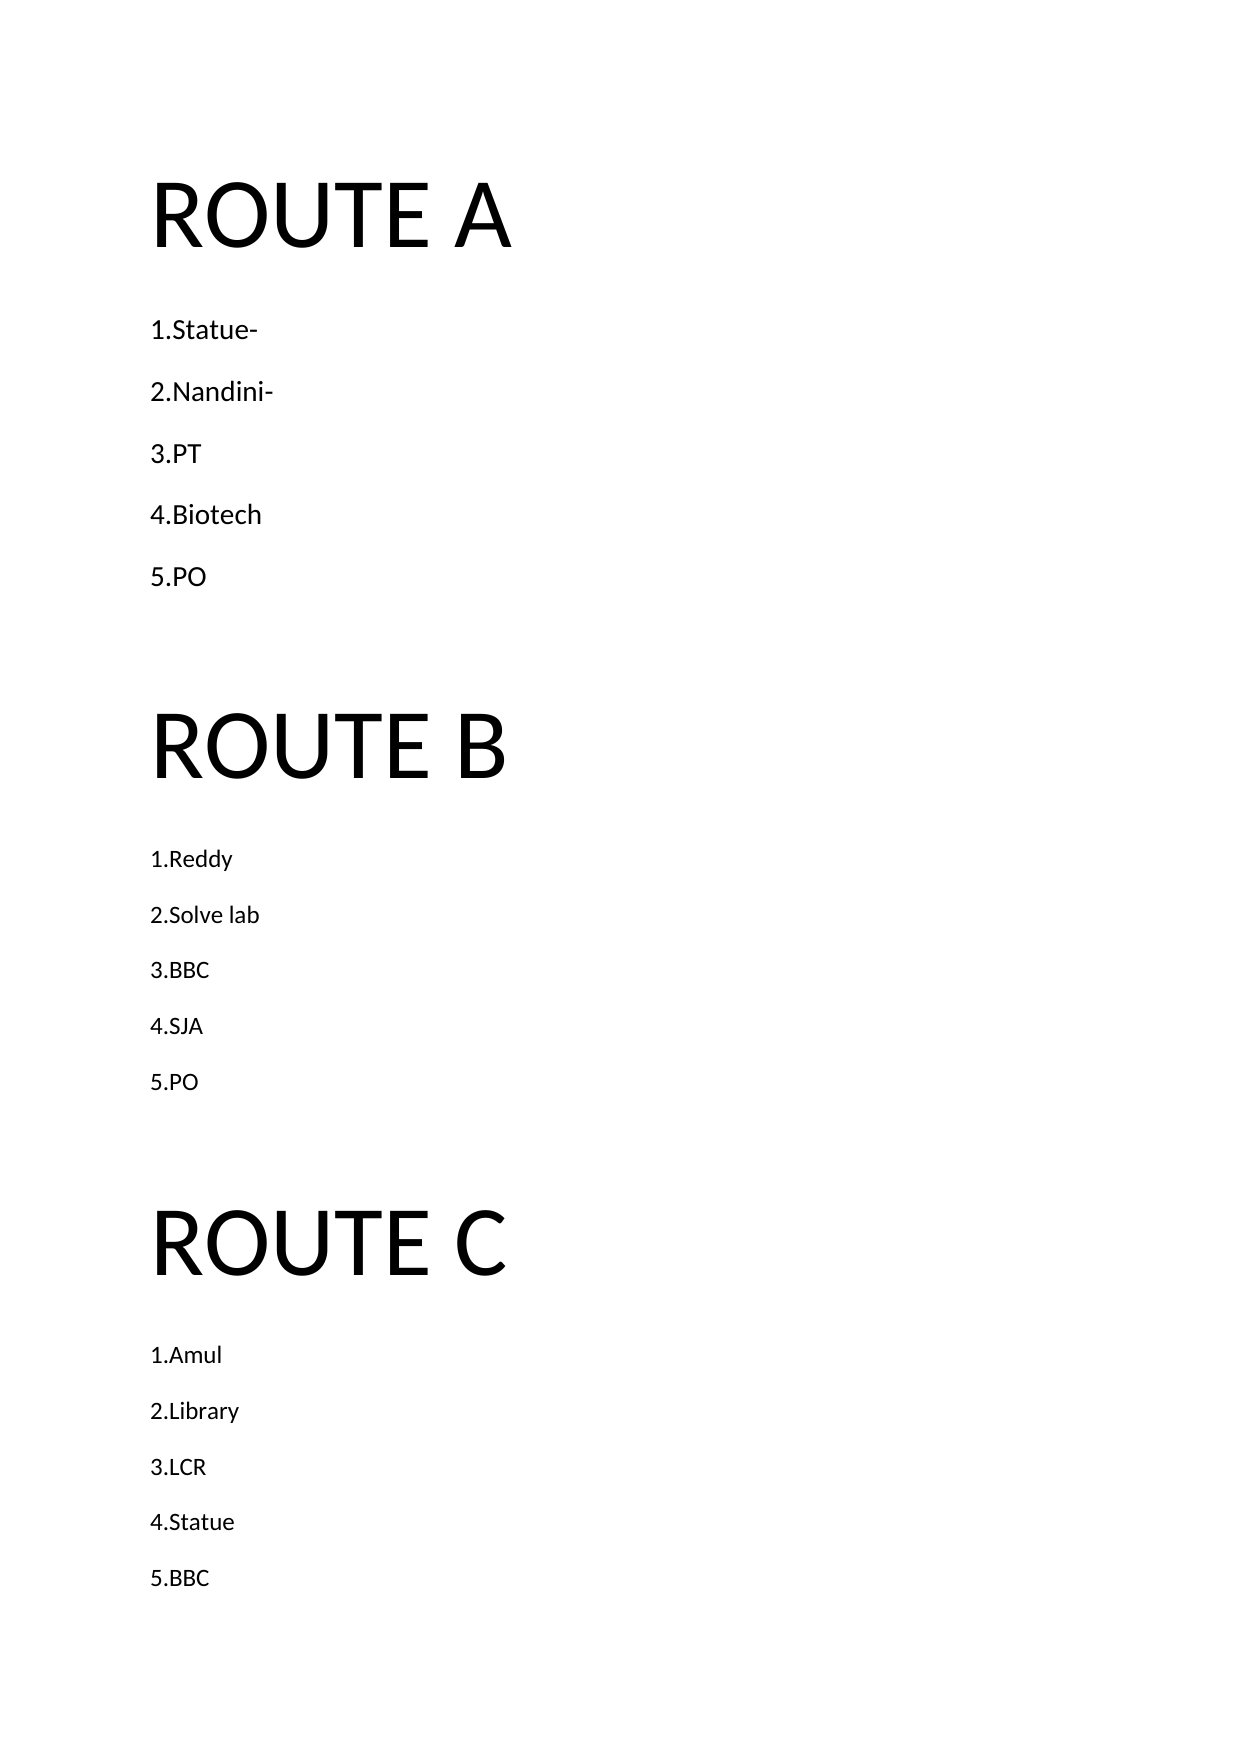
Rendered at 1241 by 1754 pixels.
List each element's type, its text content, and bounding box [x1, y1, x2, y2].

text ROUTE C [150, 1178, 1090, 1300]
text 4.Biotech [150, 496, 1090, 532]
text ROUTE A [150, 150, 1090, 272]
text 5.PO [150, 558, 1090, 594]
text 2.Solve lab [150, 899, 1090, 929]
text 1.Reddy [150, 843, 1090, 873]
text 5.PO [150, 1066, 1090, 1097]
text 3.BBC [150, 954, 1090, 985]
text 3.LCR [150, 1451, 1090, 1481]
text 1.Statue- [150, 311, 1090, 347]
text 3.PT [150, 435, 1090, 470]
text 2.Library [150, 1395, 1090, 1425]
text ROUTE B [150, 682, 1090, 804]
text 4.SJA [150, 1010, 1090, 1041]
text 5.BBC [150, 1562, 1090, 1593]
text 1.Amul [150, 1339, 1090, 1369]
text 2.Nandini- [150, 373, 1090, 408]
text 4.Statue [150, 1507, 1090, 1537]
